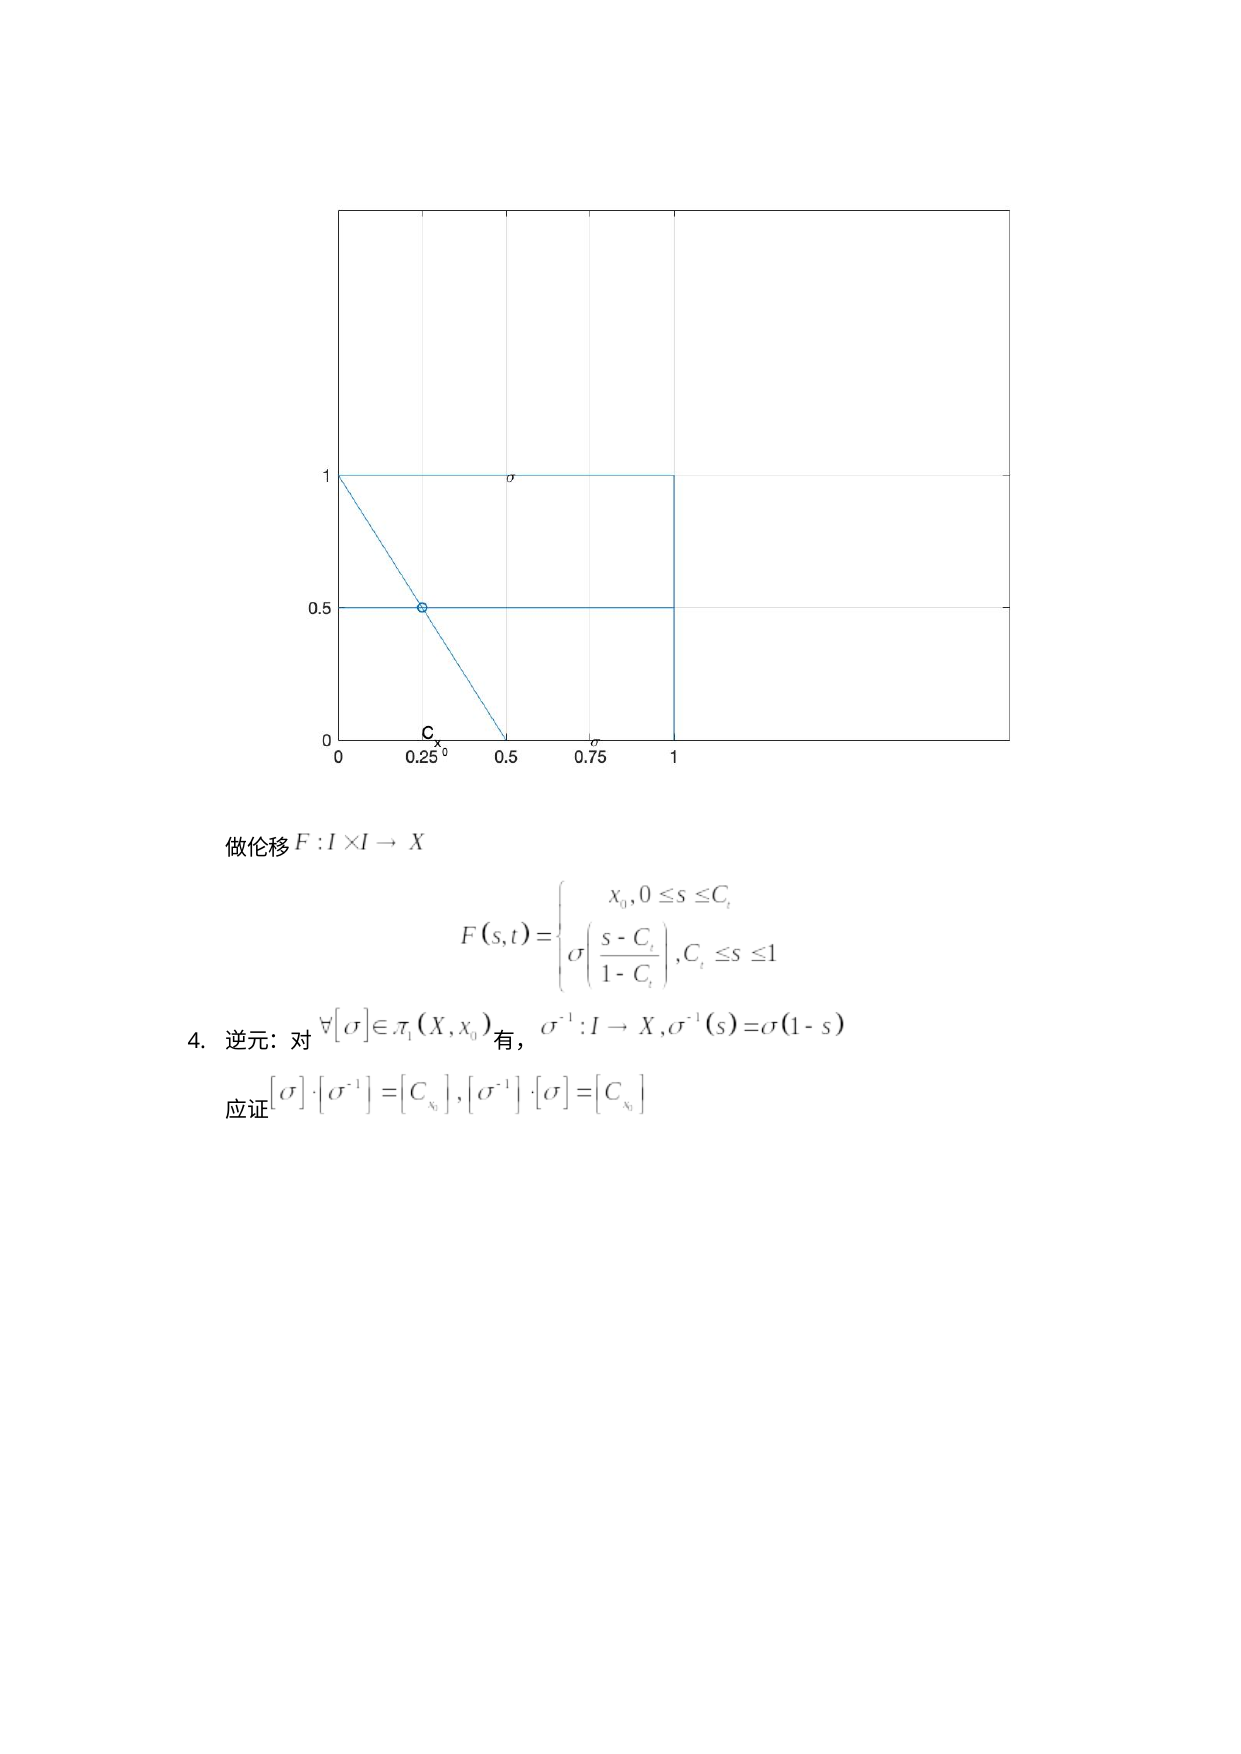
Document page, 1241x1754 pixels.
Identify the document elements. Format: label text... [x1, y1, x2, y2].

list 应证 [225, 1072, 1053, 1137]
list 做伦移 [225, 812, 1053, 877]
list 逆元：对有， [187, 1007, 1053, 1072]
picture [225, 162, 1091, 811]
